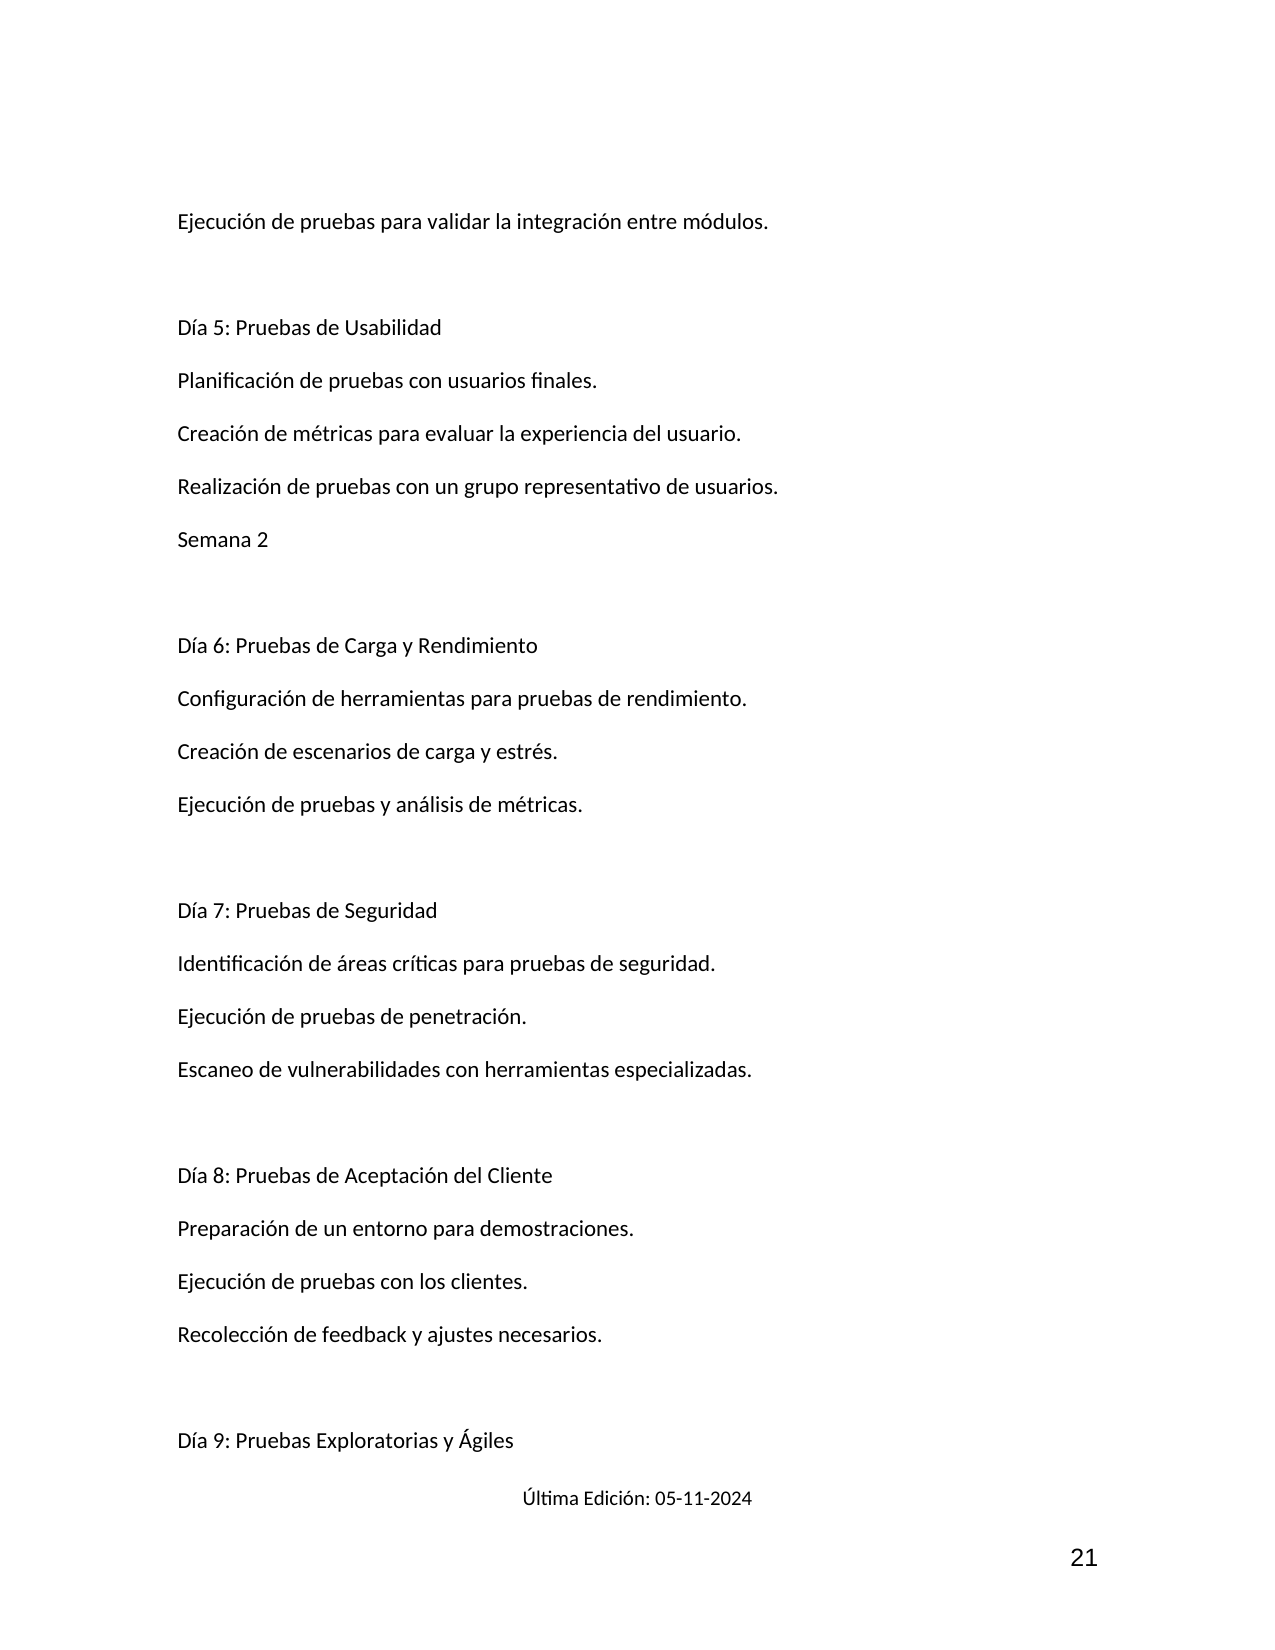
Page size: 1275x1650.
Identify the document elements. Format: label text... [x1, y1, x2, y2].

text Semana 2 [177, 525, 1098, 553]
text Ejecución de pruebas con los clientes. [177, 1267, 1098, 1295]
text Ejecución de pruebas para validar la integración entre módulos. [177, 207, 1098, 235]
text Preparación de un entorno para demostraciones. [177, 1214, 1098, 1242]
text Escaneo de vulnerabilidades con herramientas especializadas. [177, 1055, 1098, 1083]
text Planificación de pruebas con usuarios finales. [177, 366, 1098, 394]
text Día 8: Pruebas de Aceptación del Cliente [177, 1161, 1098, 1189]
text Creación de escenarios de carga y estrés. [177, 737, 1098, 765]
text Día 5: Pruebas de Usabilidad [177, 313, 1098, 341]
text Día 9: Pruebas Exploratorias y Ágiles [177, 1426, 1098, 1454]
text Día 7: Pruebas de Seguridad [177, 896, 1098, 924]
text Creación de métricas para evaluar la experiencia del usuario. [177, 419, 1098, 447]
text Ejecución de pruebas de penetración. [177, 1002, 1098, 1030]
text Ejecución de pruebas y análisis de métricas. [177, 790, 1098, 818]
text Día 6: Pruebas de Carga y Rendimiento [177, 631, 1098, 659]
text Identificación de áreas críticas para pruebas de seguridad. [177, 949, 1098, 977]
text Recolección de feedback y ajustes necesarios. [177, 1320, 1098, 1348]
text Configuración de herramientas para pruebas de rendimiento. [177, 684, 1098, 712]
text Realización de pruebas con un grupo representativo de usuarios. [177, 472, 1098, 500]
